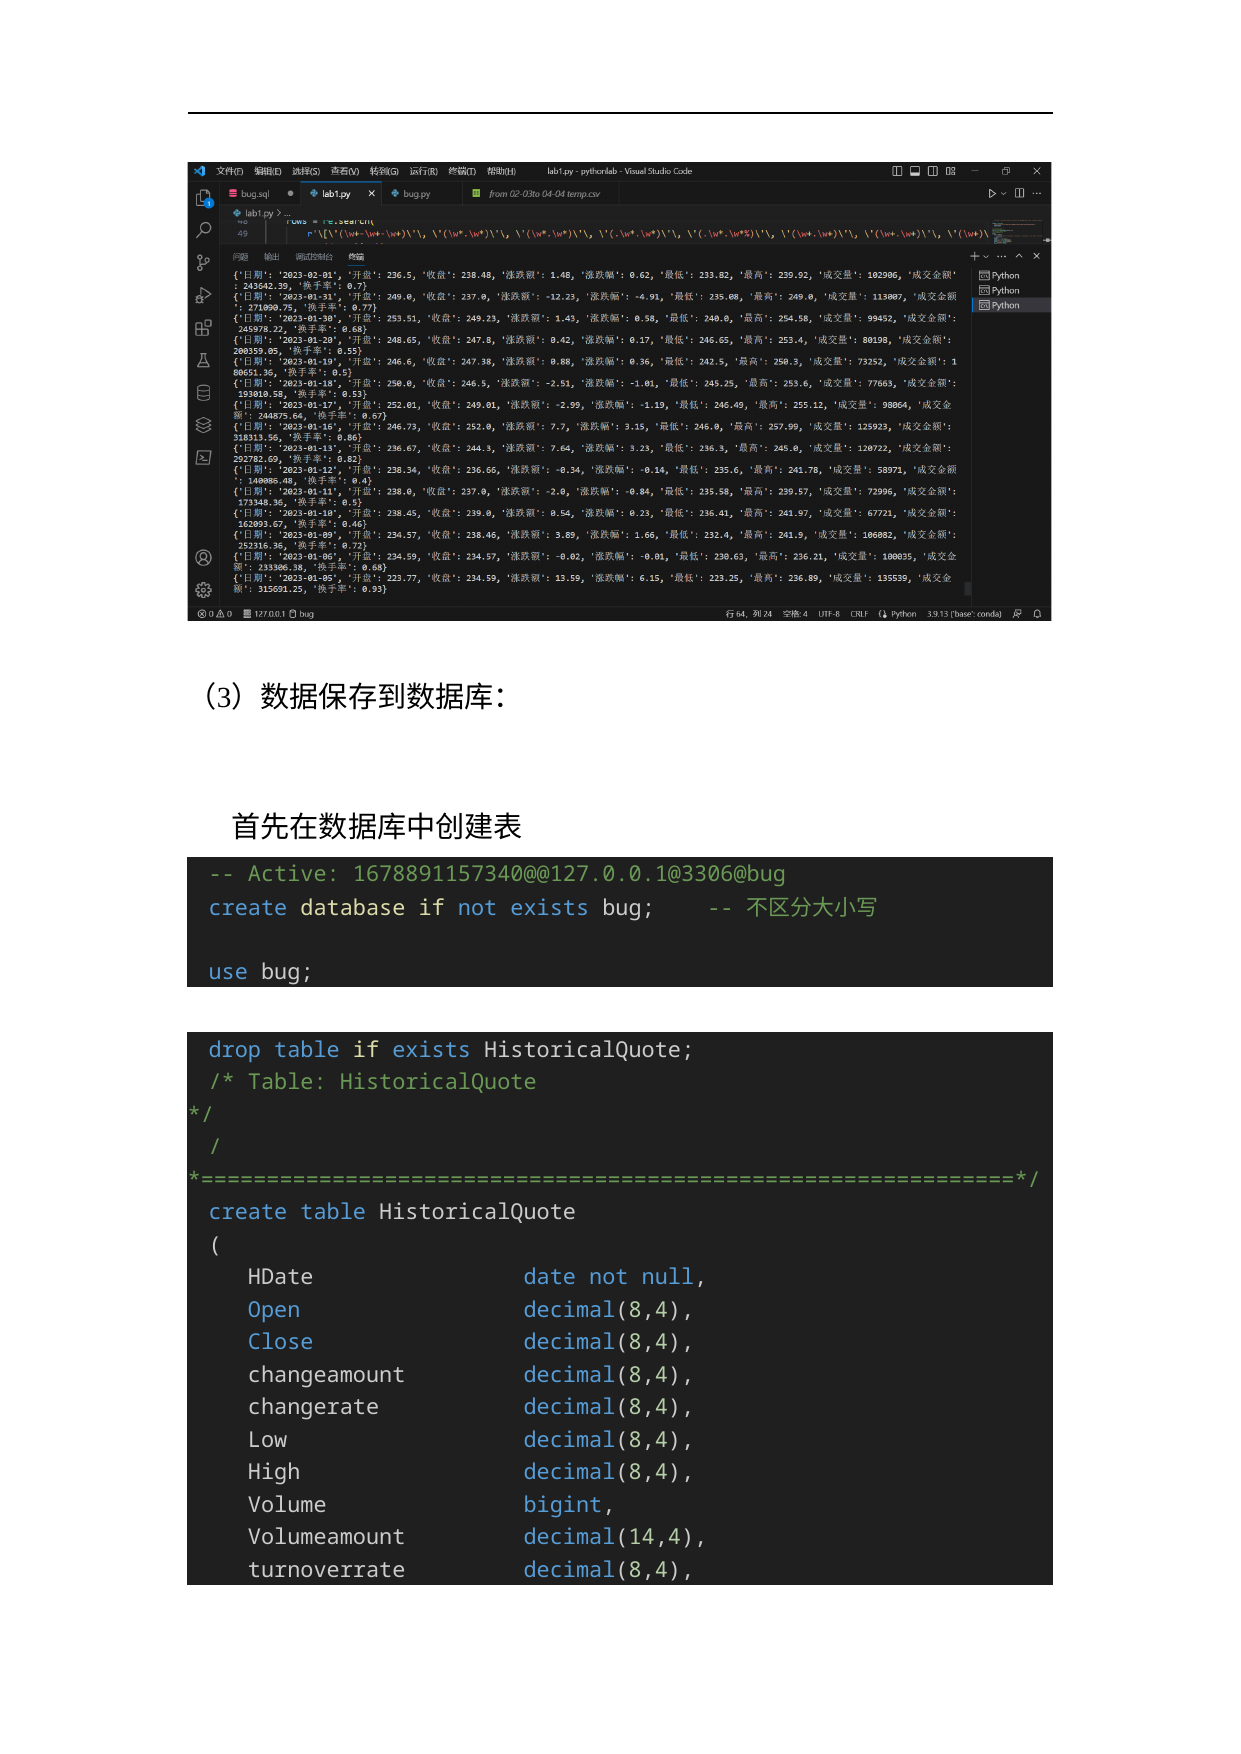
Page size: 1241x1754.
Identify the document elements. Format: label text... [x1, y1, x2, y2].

text use bug; [187, 954, 1053, 987]
text （3）数据保存到数据库： [187, 662, 1053, 727]
text Volume bigint, [187, 1487, 1053, 1520]
text Open decimal(8,4), [187, 1292, 1053, 1325]
text drop table if exists HistoricalQuote; [187, 1032, 1053, 1065]
text changerate decimal(8,4), [187, 1390, 1053, 1422]
text -- Active: 1678891157340@@127.0.0.1@3306@bug [187, 857, 1053, 889]
text turnoverrate decimal(8,4), [187, 1552, 1053, 1585]
text changeamount decimal(8,4), [187, 1357, 1053, 1390]
text create database if not exists bug; -- 不区分大小写 [187, 889, 1053, 922]
text /* Table: HistoricalQuote */ [187, 1065, 1053, 1130]
text Volumeamount decimal(14,4), [187, 1520, 1053, 1552]
text /*==============================================================*/ [187, 1130, 1053, 1195]
text create table HistoricalQuote [187, 1195, 1053, 1227]
text Low decimal(8,4), [187, 1422, 1053, 1455]
text Close decimal(8,4), [187, 1325, 1053, 1357]
text High decimal(8,4), [187, 1455, 1053, 1487]
text HDate date not null, [187, 1260, 1053, 1292]
text ( [187, 1227, 1053, 1260]
picture [187, 162, 1052, 621]
text 首先在数据库中创建表 [187, 792, 1053, 857]
